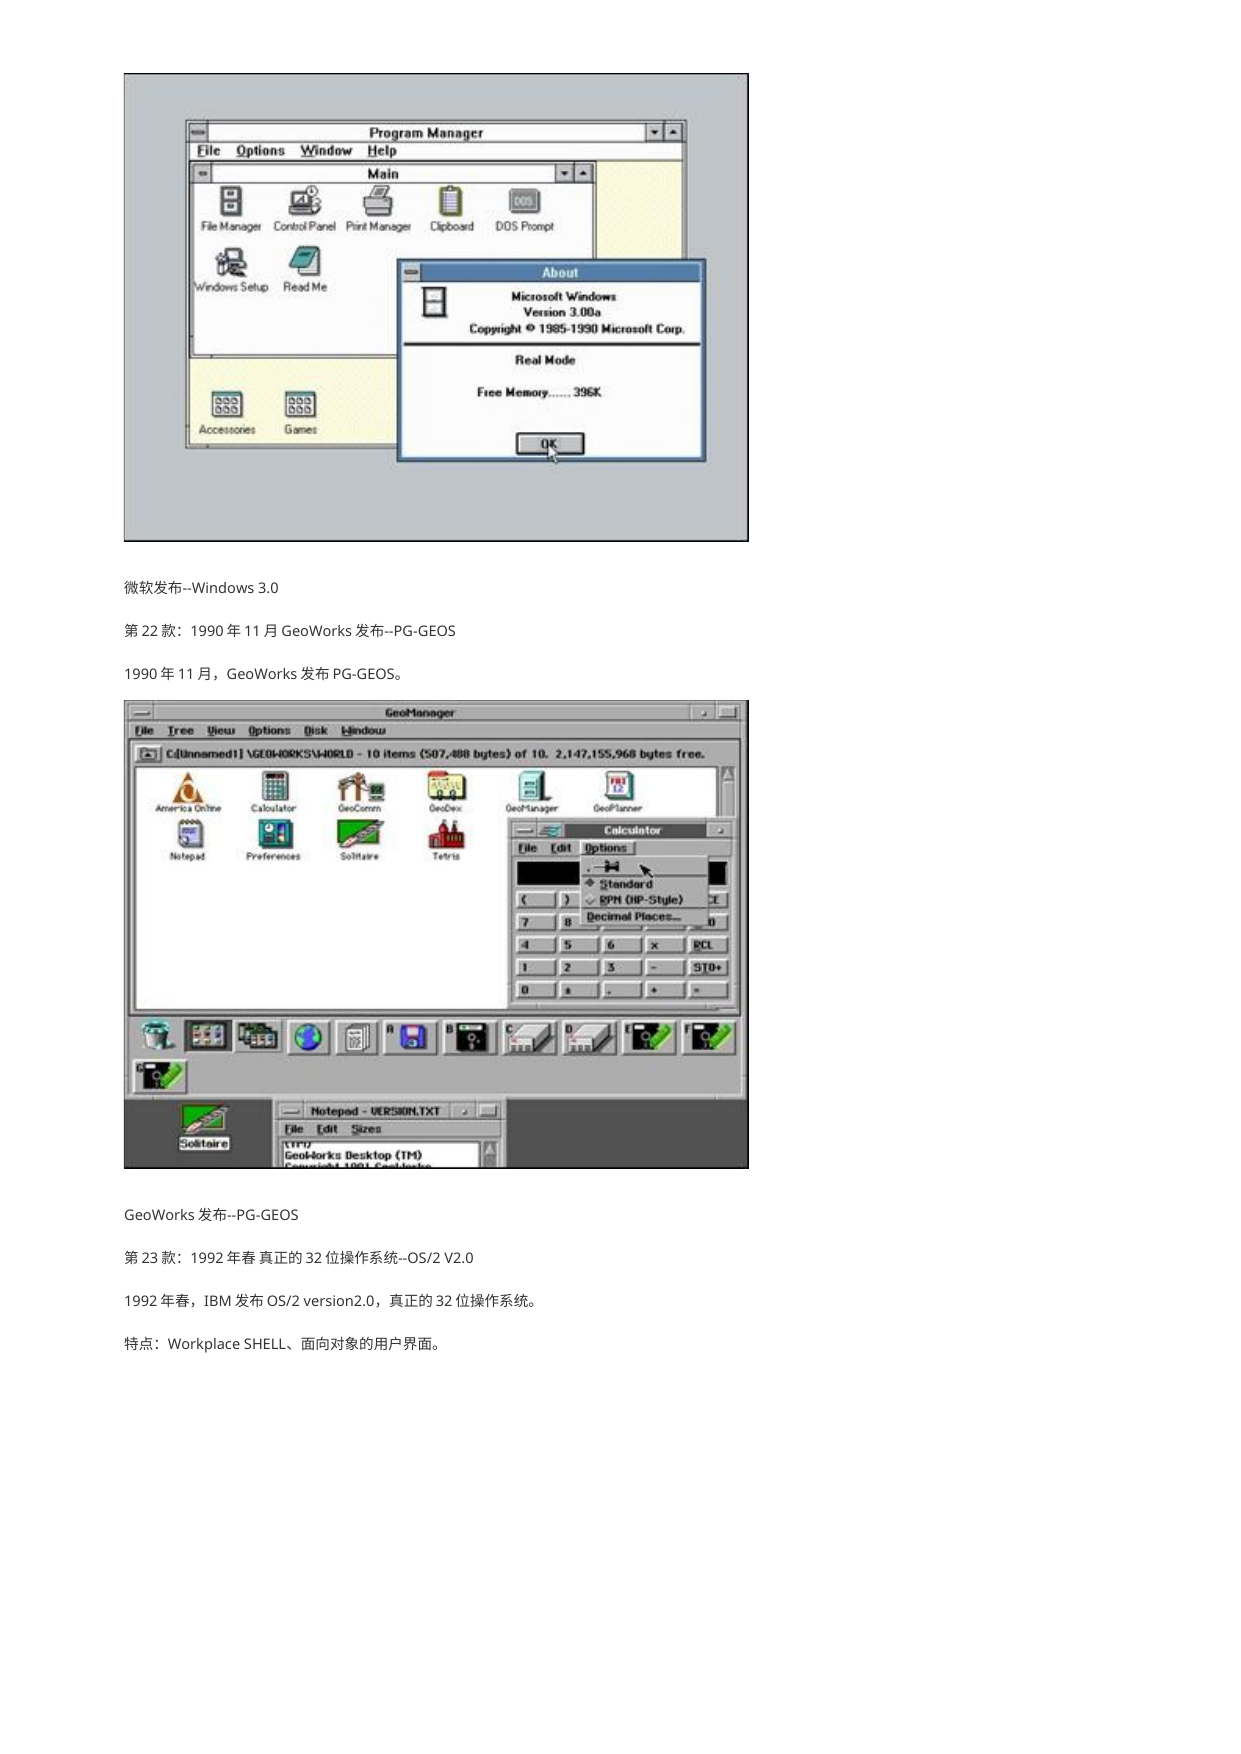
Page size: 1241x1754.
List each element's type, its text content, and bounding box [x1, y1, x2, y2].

text 第23款：1992年春 真正的32位操作系统--OS/2 V2.0 [74, 1241, 1181, 1273]
text GeoWorks发布--PG-GEOS [74, 1198, 1181, 1230]
text 微软发布--Windows 3.0 [74, 571, 1181, 604]
text 特点：Workplace SHELL、面向对象的用户界面。 [74, 1327, 1181, 1359]
picture [123, 700, 749, 1169]
text 1992年春，IBM发布OS/2 version2.0，真正的32位操作系统。 [74, 1284, 1181, 1316]
text 1990年11月，GeoWorks发布PG-GEOS。 [74, 657, 1181, 689]
text 第22款：1990年11月 GeoWorks发布--PG-GEOS [74, 614, 1181, 647]
picture [123, 73, 749, 542]
